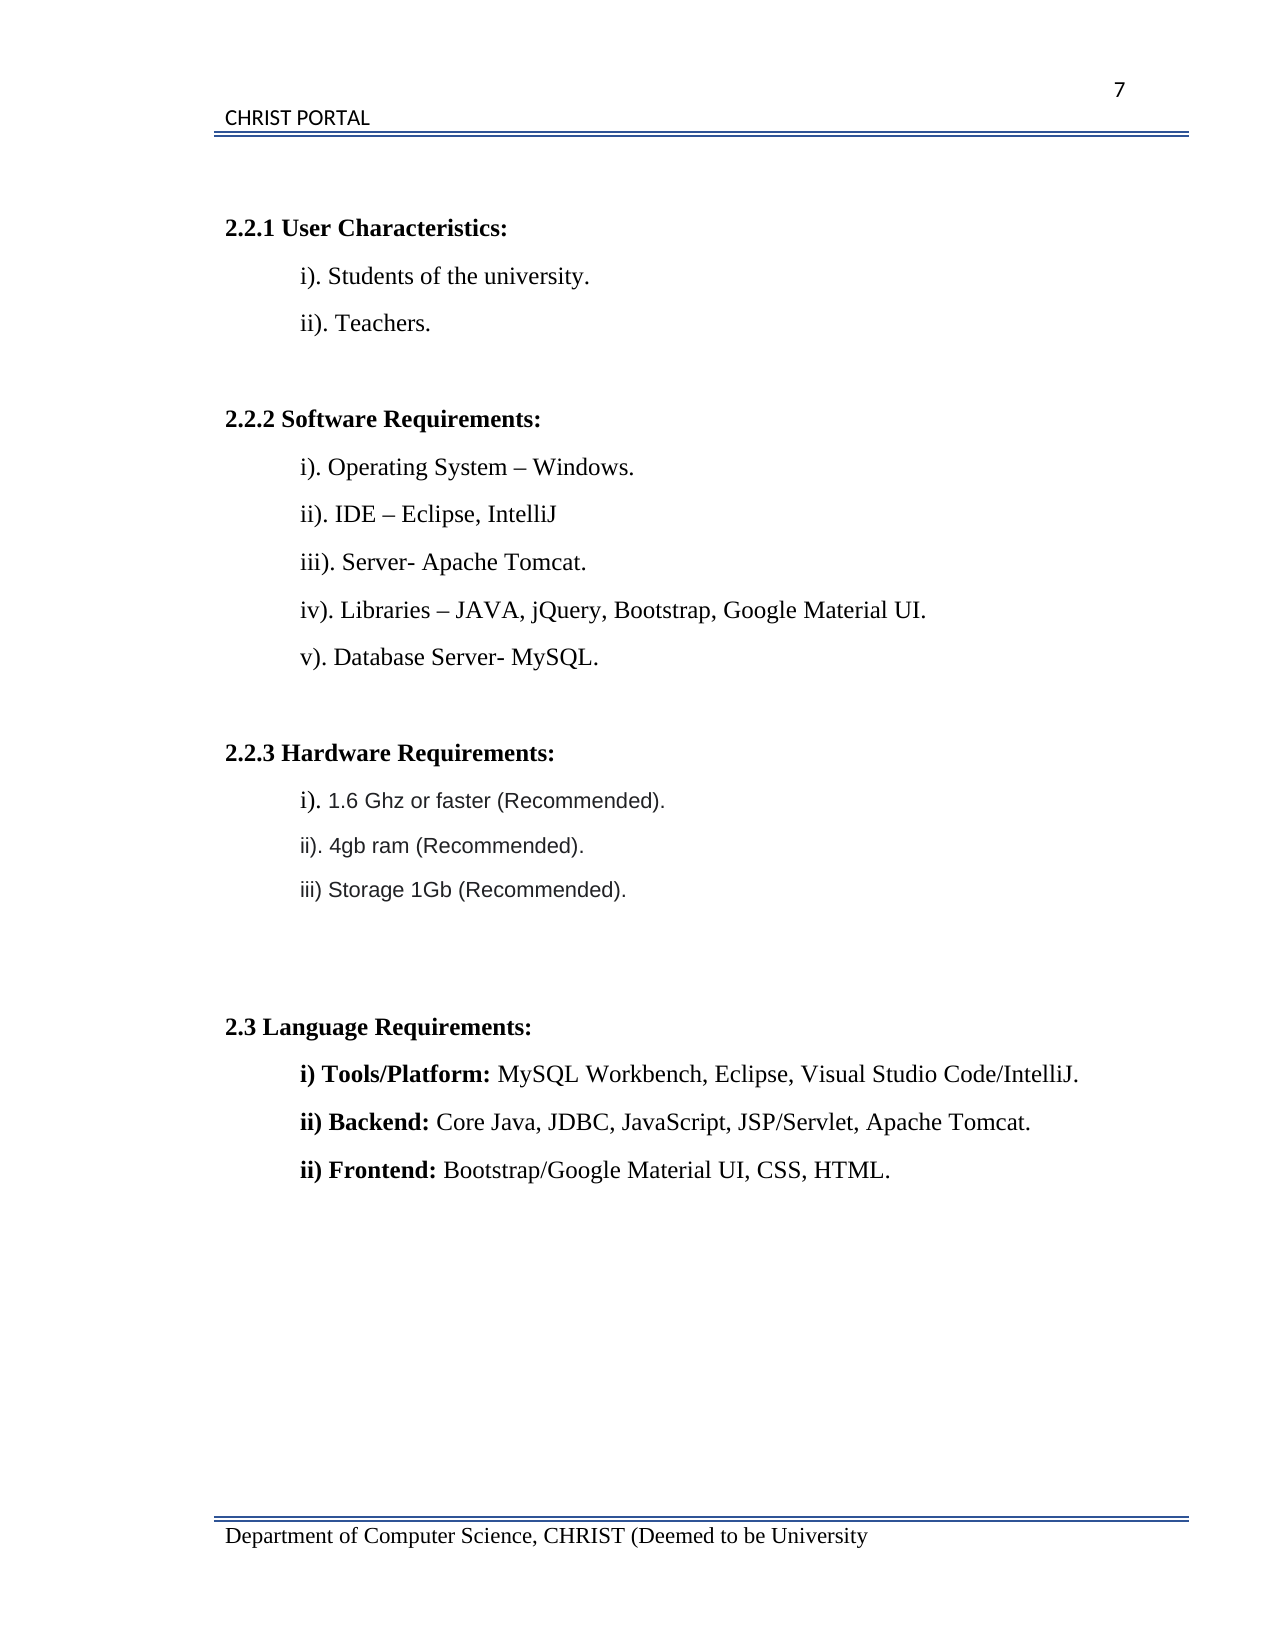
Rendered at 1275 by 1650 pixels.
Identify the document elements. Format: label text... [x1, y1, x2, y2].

text i). Operating System – Windows. [300, 452, 1125, 480]
text v). Database Server- MySQL. [300, 642, 1125, 671]
text ii). IDE – Eclipse, IntelliJ [300, 499, 1125, 528]
text ii) Frontend: Bootstrap/Google Material UI, CSS, HTML. [300, 1155, 1125, 1184]
text ii) Backend: Core Java, JDBC, JavaScript, JSP/Servlet, Apache Tomcat. [300, 1107, 1125, 1136]
text i) Tools/Platform: MySQL Workbench, Eclipse, Visual Studio Code/IntelliJ. [300, 1059, 1125, 1088]
text i). Students of the university. [225, 261, 1125, 289]
text ii). Teachers. [225, 308, 1125, 337]
text ii). 4gb ram (Recommended). [300, 833, 1125, 858]
text iv). Libraries – JAVA, jQuery, Bootstrap, Google Material UI. [300, 595, 1125, 623]
text i). 1.6 Ghz or faster (Recommended). [300, 786, 1125, 814]
text 2.2.3 Hardware Requirements: [225, 738, 1125, 767]
text iii). Server- Apache Tomcat. [300, 547, 1125, 576]
text 2.3 Language Requirements: [225, 1012, 1125, 1041]
text 2.2.1 User Characteristics: [225, 213, 1125, 242]
text iii) Storage 1Gb (Recommended). [300, 877, 1125, 902]
text 2.2.2 Software Requirements: [225, 404, 1125, 433]
